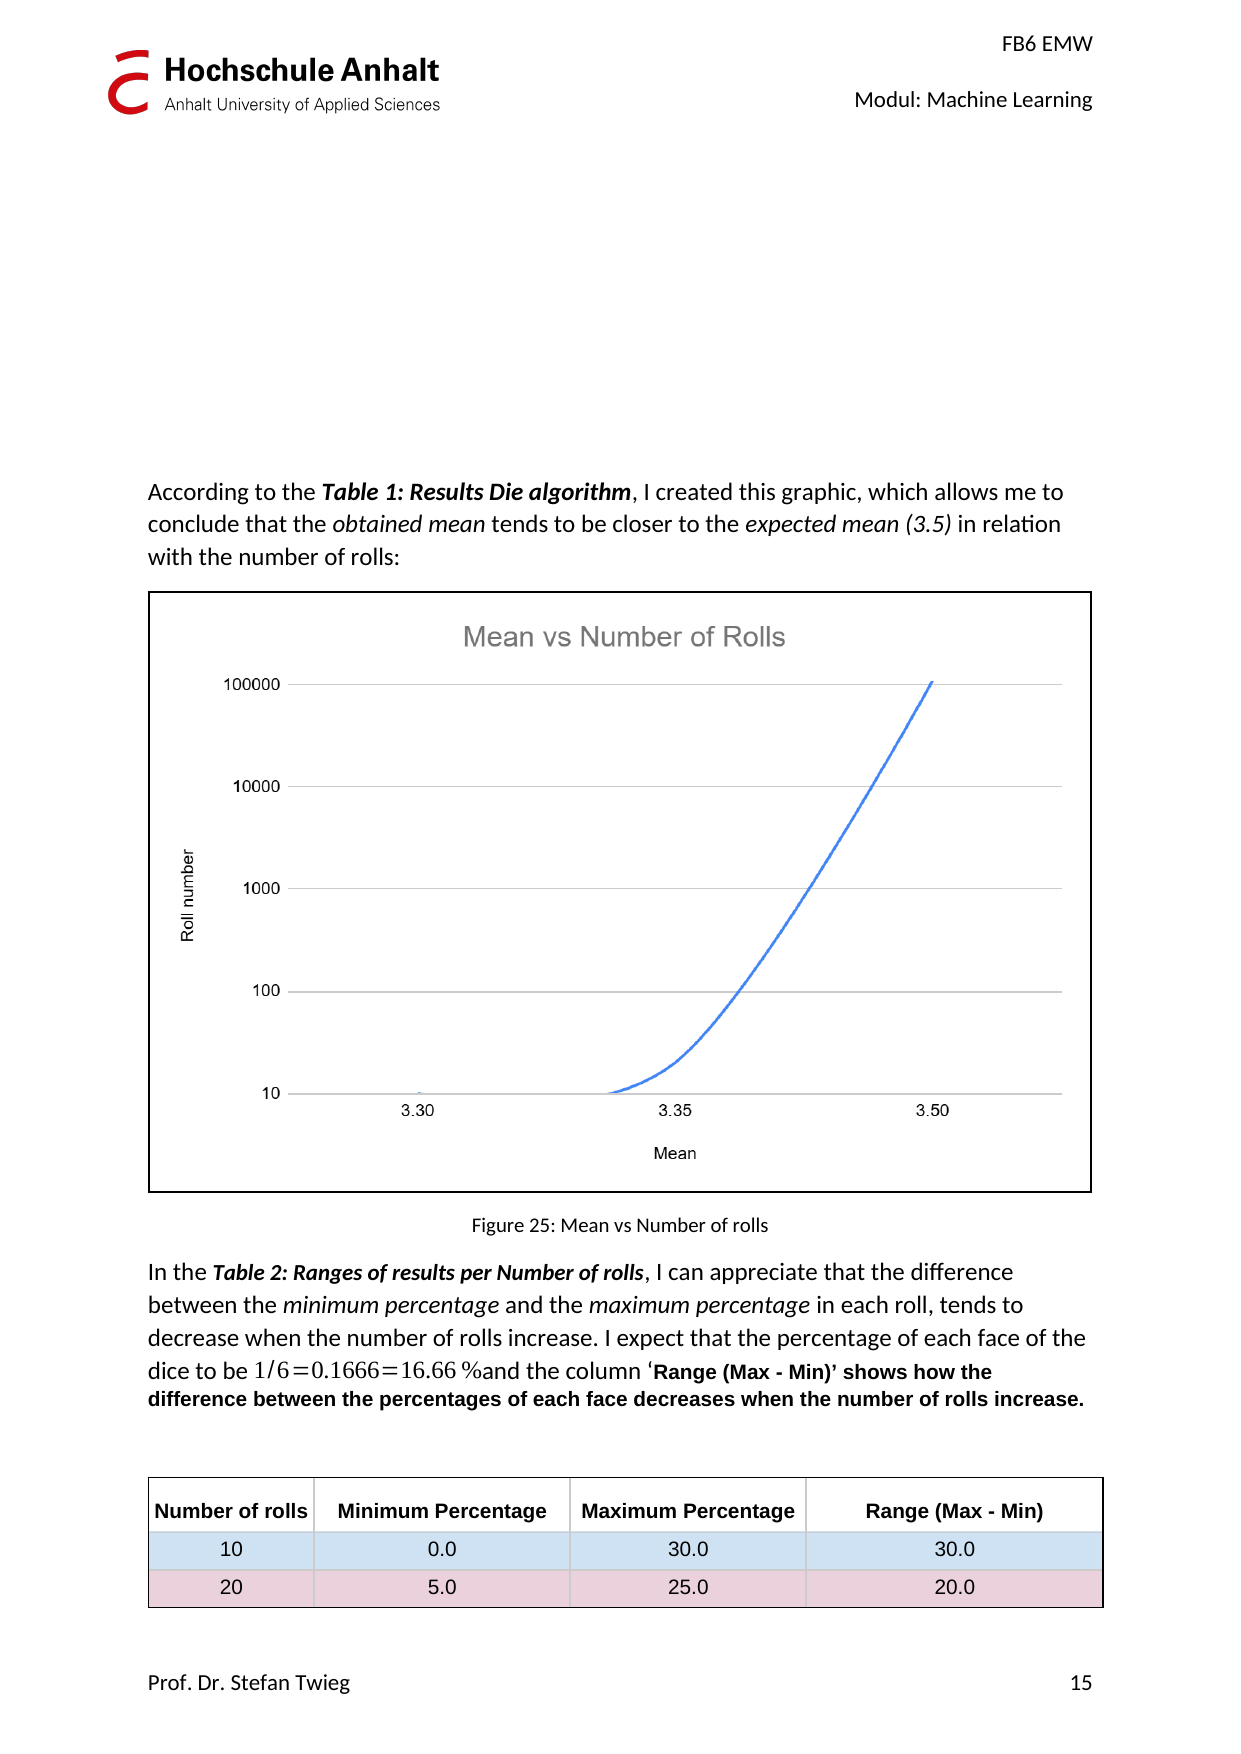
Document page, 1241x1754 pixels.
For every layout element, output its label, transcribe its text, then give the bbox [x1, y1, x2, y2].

table_cell 20.0 [807, 1571, 1102, 1607]
picture [104, 50, 443, 117]
table_header Range (Max - Min) [807, 1478, 1102, 1531]
table_cell 30.0 [807, 1533, 1102, 1569]
table_cell 10 [149, 1533, 313, 1569]
table_cell 20 [149, 1571, 313, 1607]
table_header Maximum Percentage [571, 1478, 805, 1531]
text According to the Table 1: Results Die algorithm, I created this graphic, which allows me to conclude that the obtained mean tends to be closer to the expected mean (3.5) in relation with the number of rolls: [148, 476, 1093, 572]
table_header Number of rolls [149, 1478, 313, 1531]
text Figure 25: Mean vs Number of rolls [148, 1212, 1093, 1237]
table_cell 30.0 [571, 1533, 805, 1569]
picture [150, 593, 1090, 1191]
table_cell 25.0 [571, 1571, 805, 1607]
text In the Table 2: Ranges of results per Number of rolls, I can appreciate that the difference between the minimum percentage and the maximum percentage in each roll, tends to decrease when the number of rolls increase. I expect that the percentage of each face of the dice to be and the column ‘Range (Max - Min)’ shows how the difference between the percentages of each face decreases when the number of rolls increase. [148, 1256, 1093, 1411]
table_header Minimum Percentage [315, 1478, 569, 1531]
table_cell 0.0 [315, 1533, 569, 1569]
table_cell 5.0 [315, 1571, 569, 1607]
